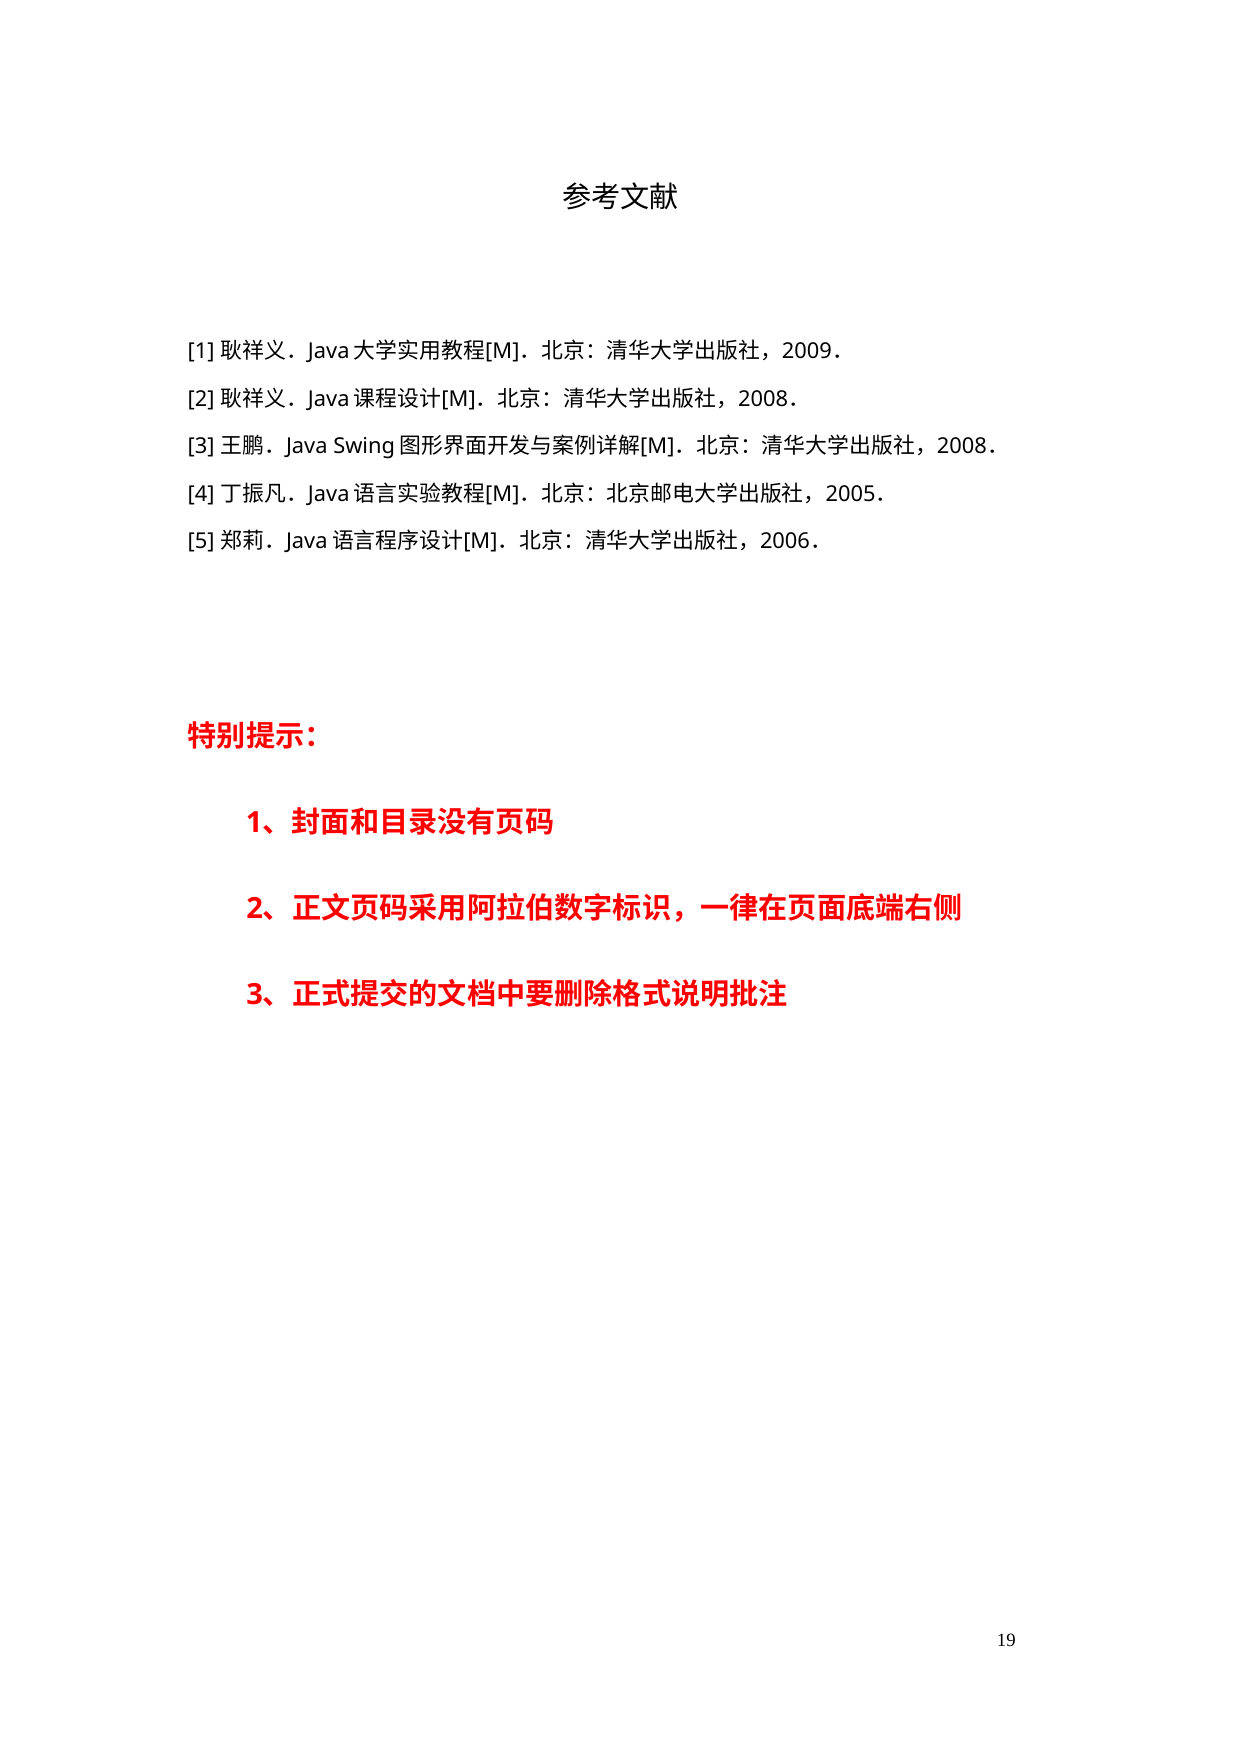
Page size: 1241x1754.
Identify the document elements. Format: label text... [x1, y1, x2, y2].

text 2、正文页码采用阿拉伯数字标识，一律在页面底端右侧 [187, 873, 1053, 938]
text [5] 郑莉．Java语言程序设计[M]．北京：清华大学出版社，2006． [187, 523, 1053, 555]
text [2] 耿祥义．Java课程设计[M]．北京：清华大学出版社，2008． [187, 381, 1053, 412]
text [1] 耿祥义．Java大学实用教程[M]．北京：清华大学出版社，2009． [187, 333, 1053, 365]
text [3] 王鹏．Java Swing图形界面开发与案例详解[M]．北京：清华大学出版社，2008． [187, 428, 1053, 460]
text 参考文献 [187, 162, 1053, 227]
text [4] 丁振凡．Java语言实验教程[M]．北京：北京邮电大学出版社，2005． [187, 476, 1053, 507]
text 1、封面和目录没有页码 [187, 787, 1053, 852]
text 特别提示： [187, 701, 1053, 766]
text 3、正式提交的文档中要删除格式说明批注 [187, 959, 1053, 1024]
